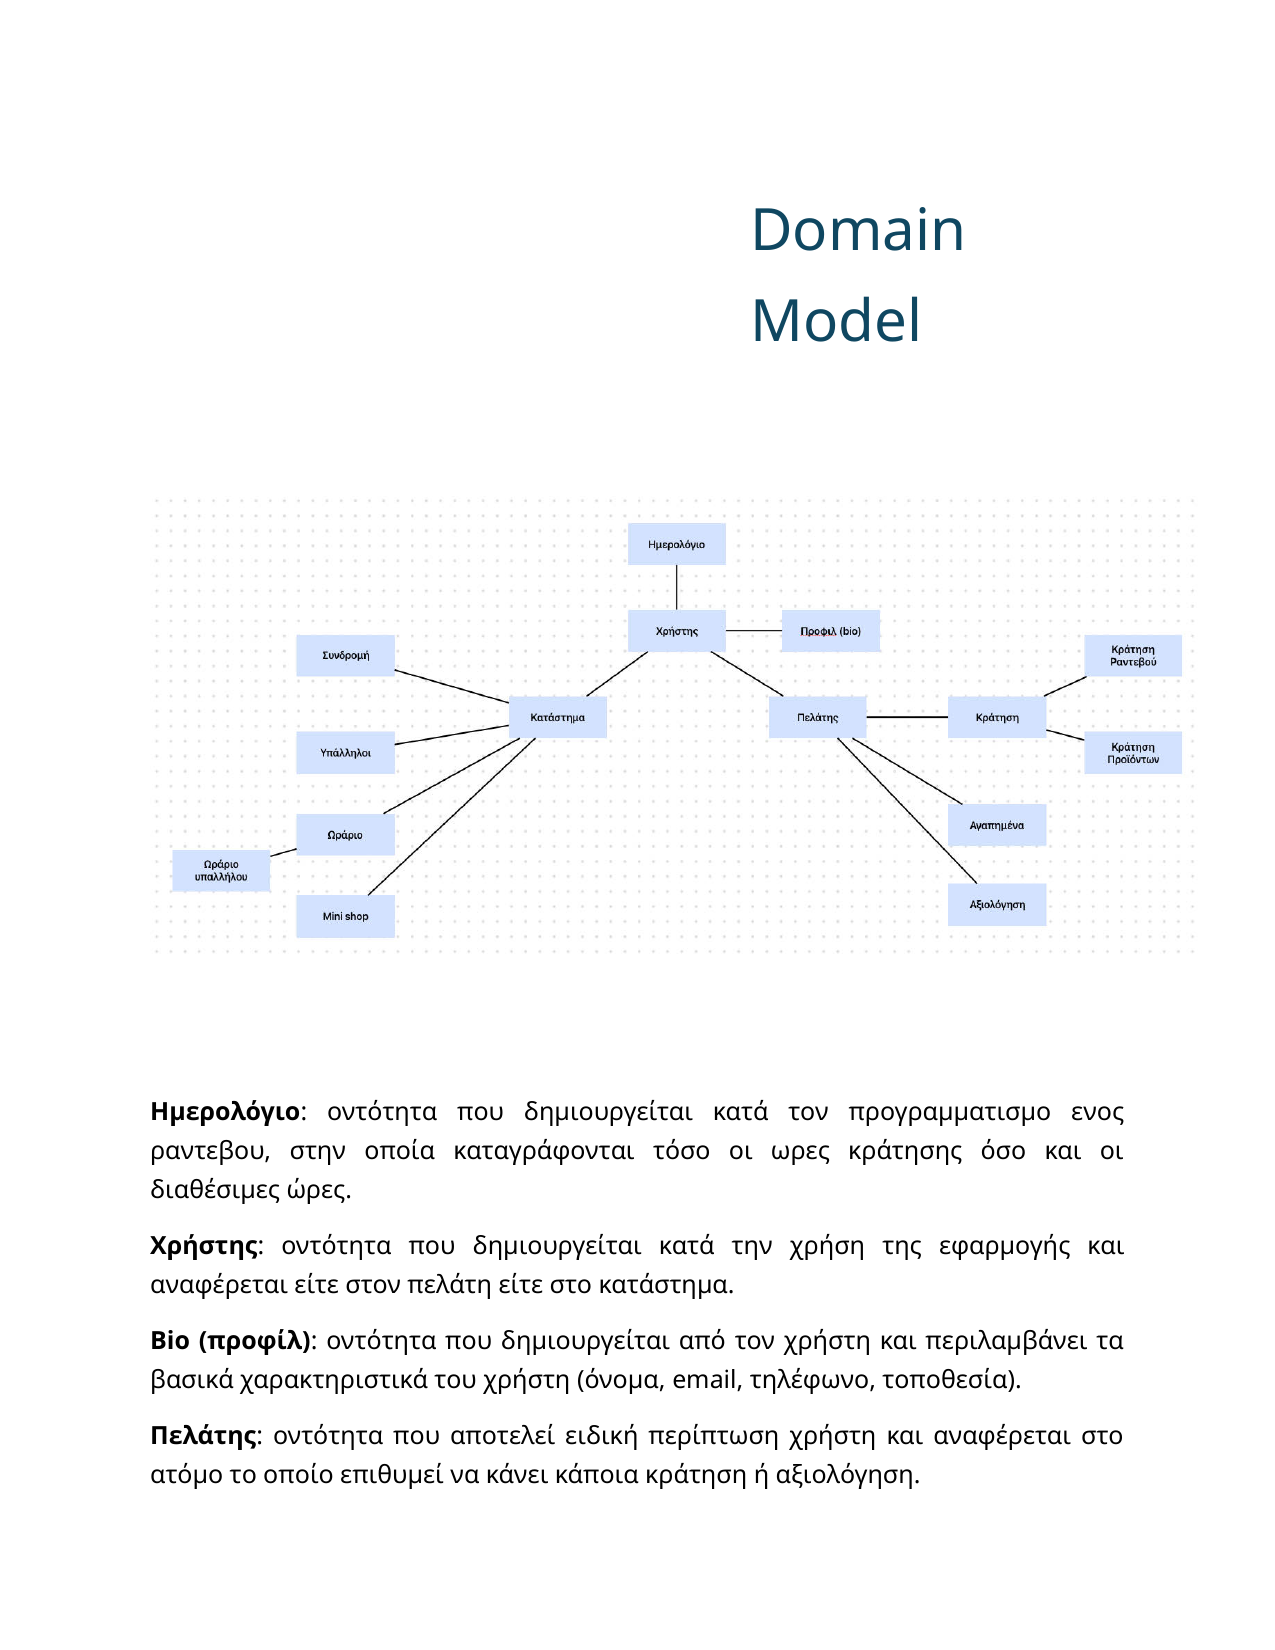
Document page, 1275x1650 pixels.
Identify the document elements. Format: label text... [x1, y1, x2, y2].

text Ημερολόγιο: οντότητα που δημιουργείται κατά τον προγραμματισμο ενος ραντεβου, στην οποία καταγράφονται τόσο οι ωρες κράτησης όσο και οι διαθέσιμες ώρες. [150, 1093, 1125, 1206]
subtitle Domain Model [750, 187, 1125, 358]
text Πελάτης: οντότητα που αποτελεί ειδική περίπτωση χρήστη και αναφέρεται στο ατόμο το οποίο επιθυμεί να κάνει κάποια κράτηση ή αξιολόγηση. [150, 1417, 1125, 1491]
picture [150, 490, 1204, 960]
text Χρήστης: οντότητα που δημιουργείται κατά την χρήση της εφαρμογής και αναφέρεται είτε στον πελάτη είτε στο κατάστημα. [150, 1227, 1125, 1301]
text Bio (προφίλ): οντότητα που δημιουργείται από τον χρήστη και περιλαμβάνει τα βασικά χαρακτηριστικά του χρήστη (όνομα, email, τηλέφωνο, τοποθεσία). [150, 1322, 1125, 1396]
